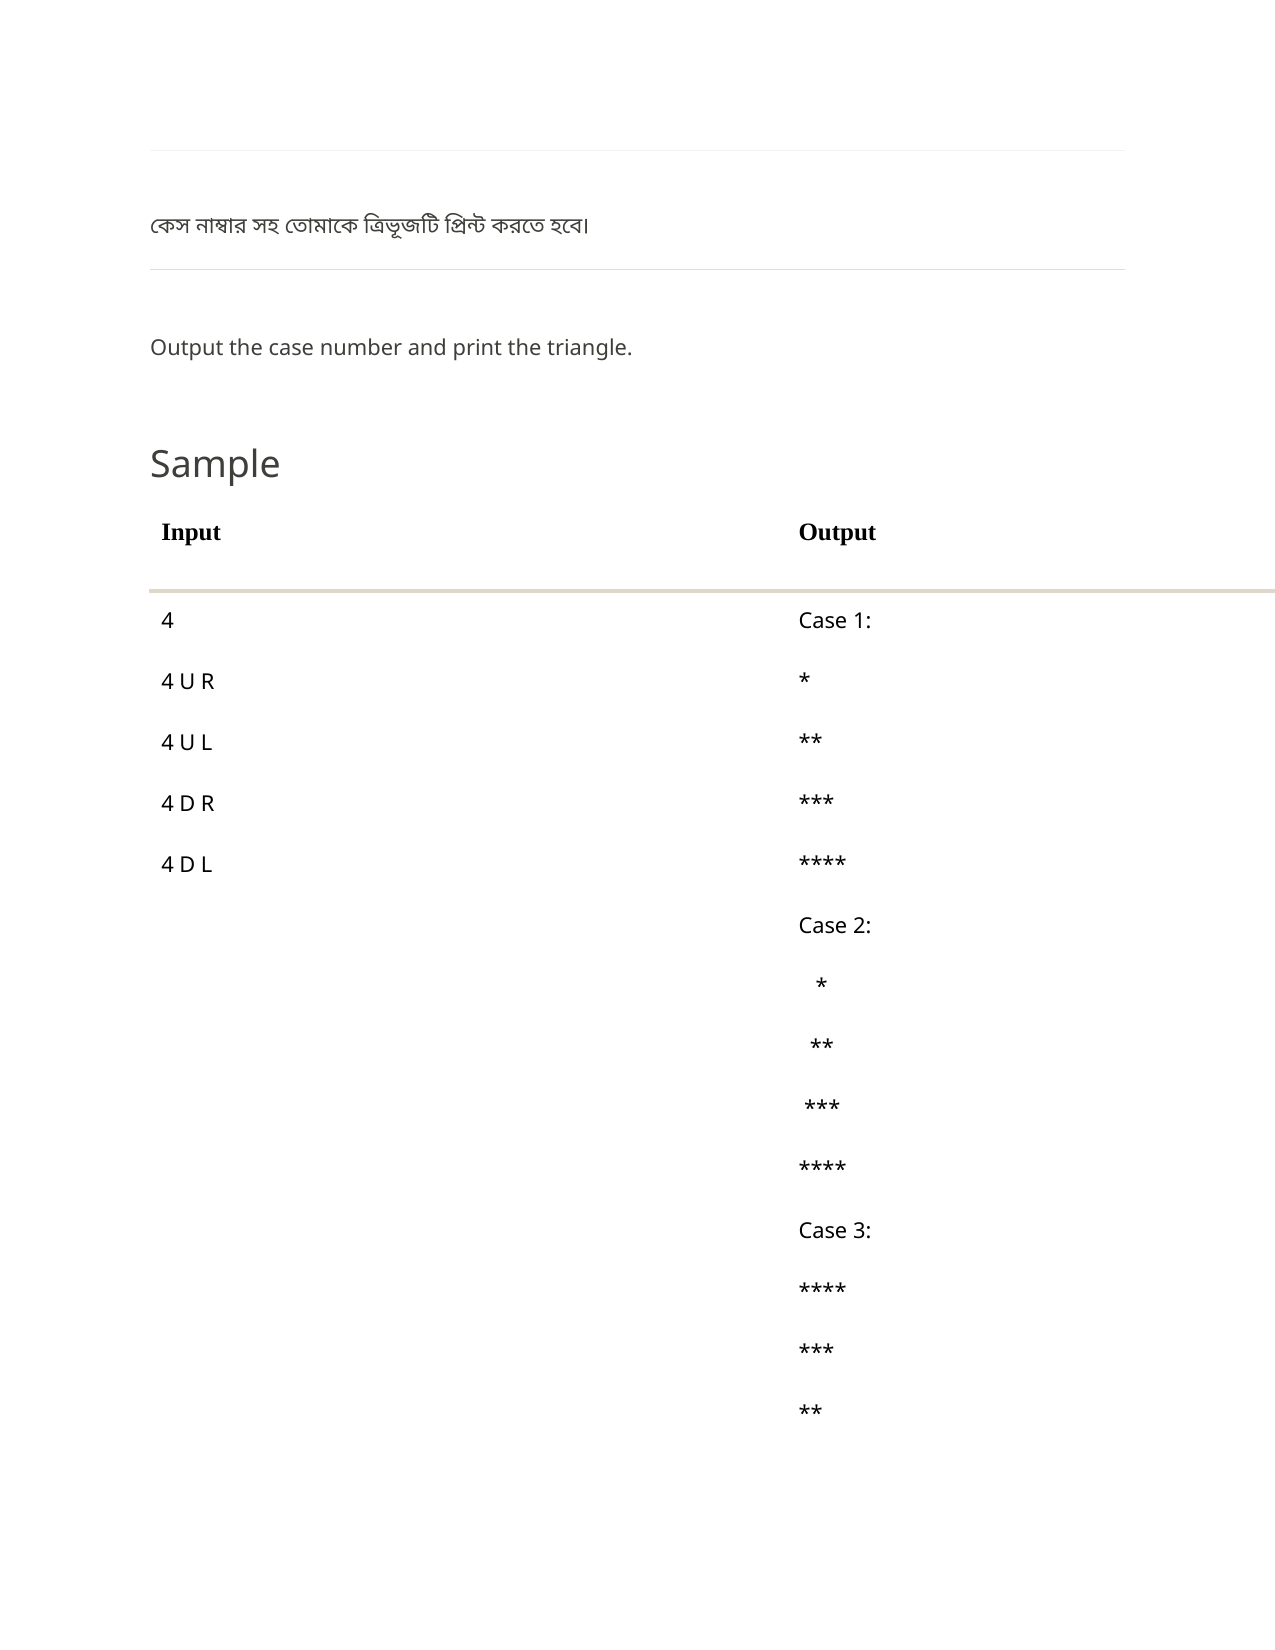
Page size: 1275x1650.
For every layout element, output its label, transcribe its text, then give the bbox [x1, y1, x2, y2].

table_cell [786, 593, 1275, 1472]
table_header Input [149, 504, 786, 589]
table_header Output [786, 504, 1275, 589]
text কেস নাম্বার সহ তোমাকে ত্রিভূজটি প্রিন্ট করতে হবে। [150, 213, 1125, 238]
table_cell 4 4 U R 4 U L 4 D R 4 D L [149, 593, 786, 1472]
text Output the case number and print the triangle. [150, 332, 1125, 362]
text Sample [150, 438, 1125, 489]
